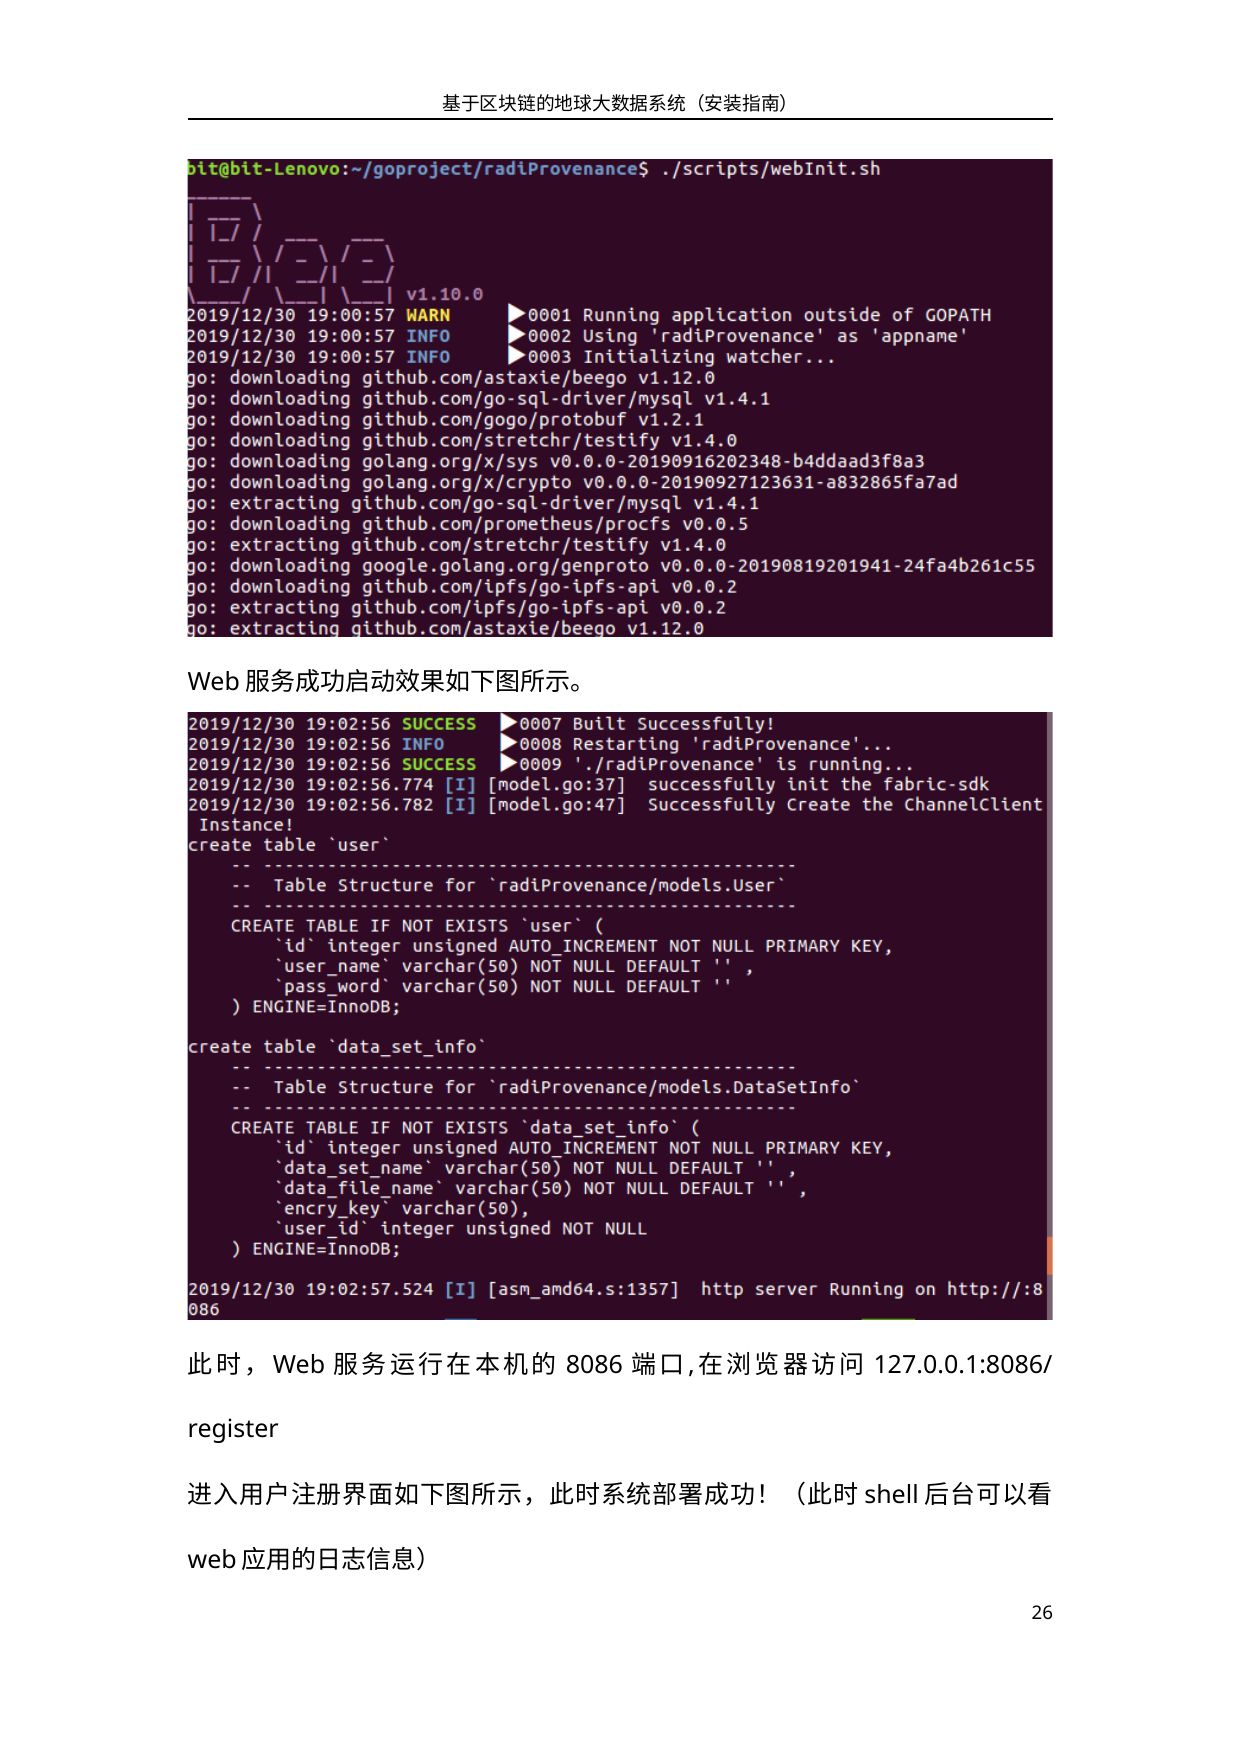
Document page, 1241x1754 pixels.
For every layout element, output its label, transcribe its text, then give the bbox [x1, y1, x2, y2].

text 此时，Web服务运行在本机的8086端口,在浏览器访问127.0.0.1:8086/register [187, 1330, 1053, 1460]
picture [187, 159, 1053, 637]
text 进入用户注册界面如下图所示，此时系统部署成功！（此时shell后台可以看web应用的日志信息） [187, 1460, 1053, 1590]
picture [187, 712, 1053, 1320]
text Web服务成功启动效果如下图所示。 [187, 647, 1053, 712]
